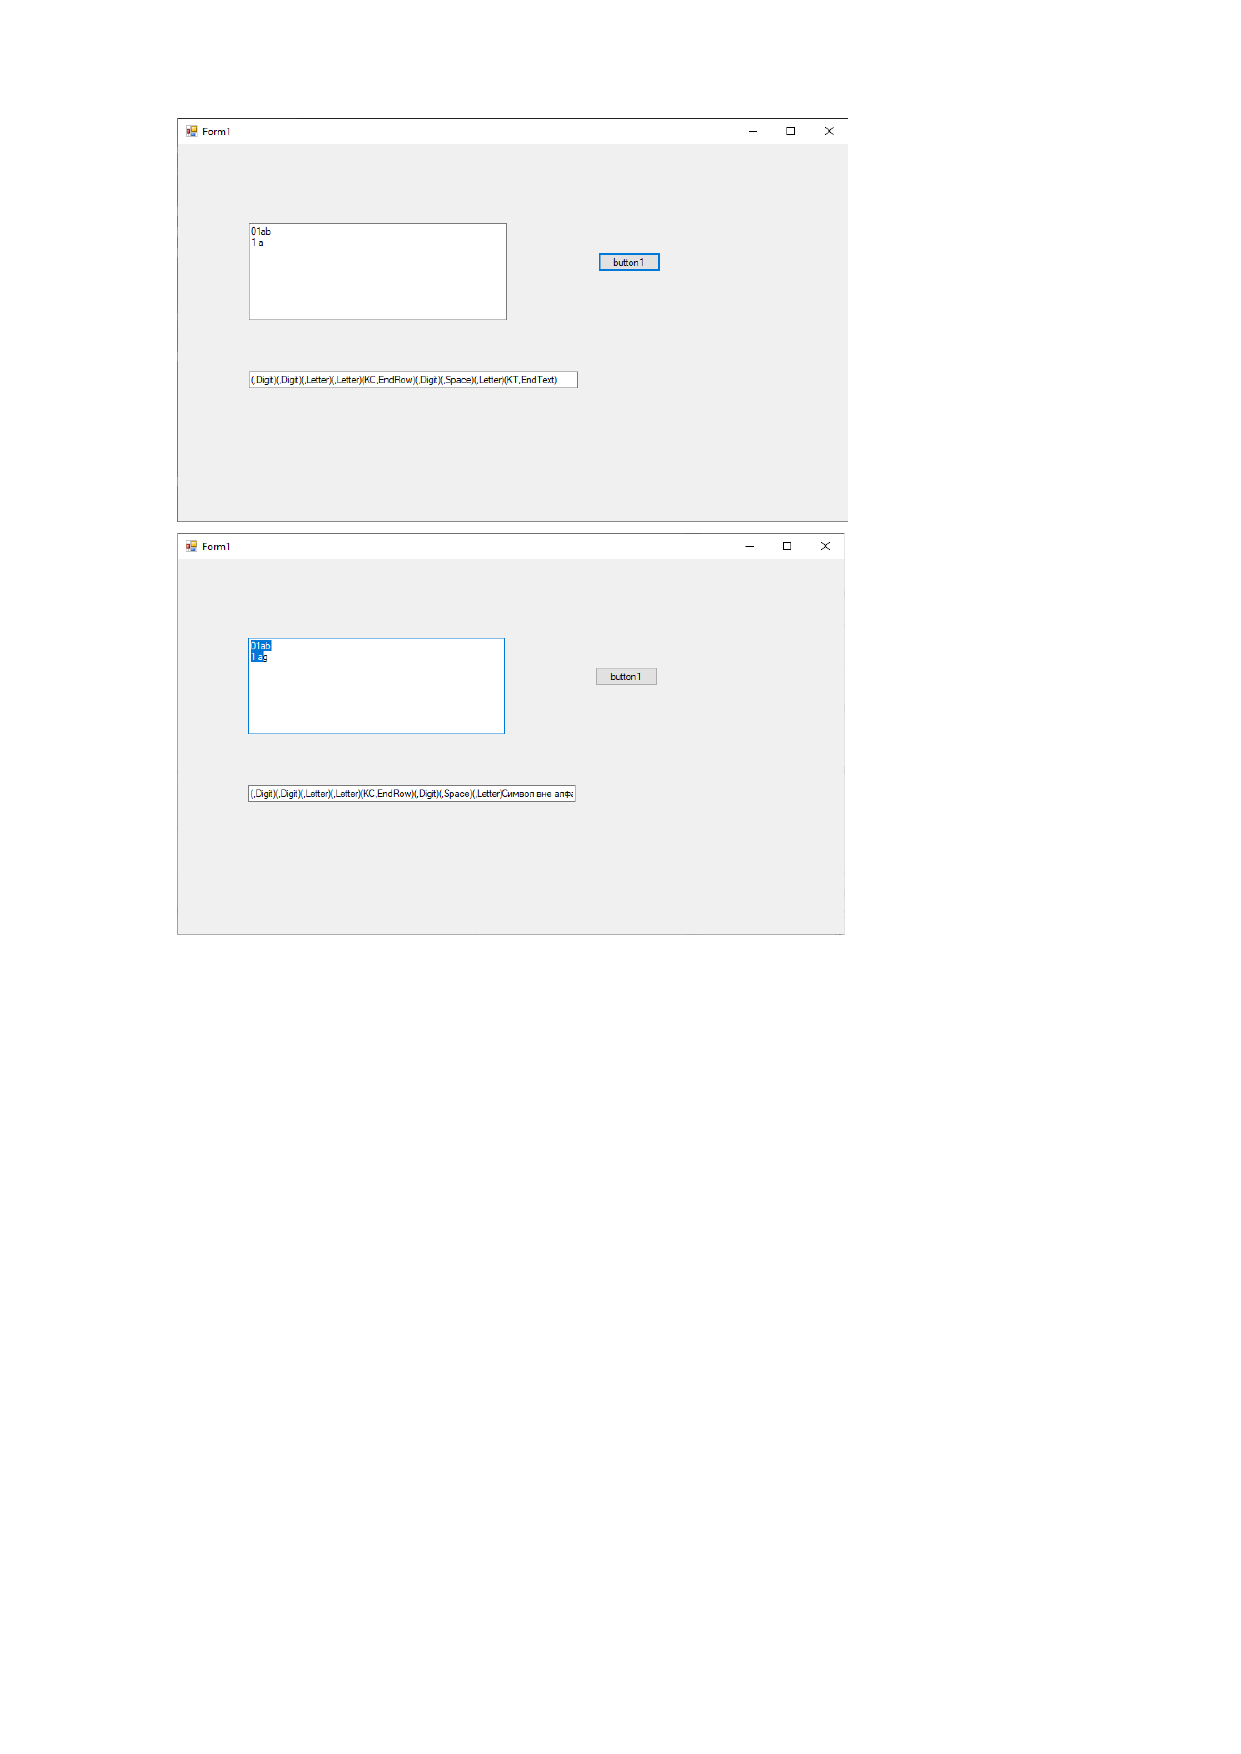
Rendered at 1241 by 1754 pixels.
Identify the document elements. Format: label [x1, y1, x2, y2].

picture [177, 118, 848, 522]
picture [177, 533, 845, 935]
